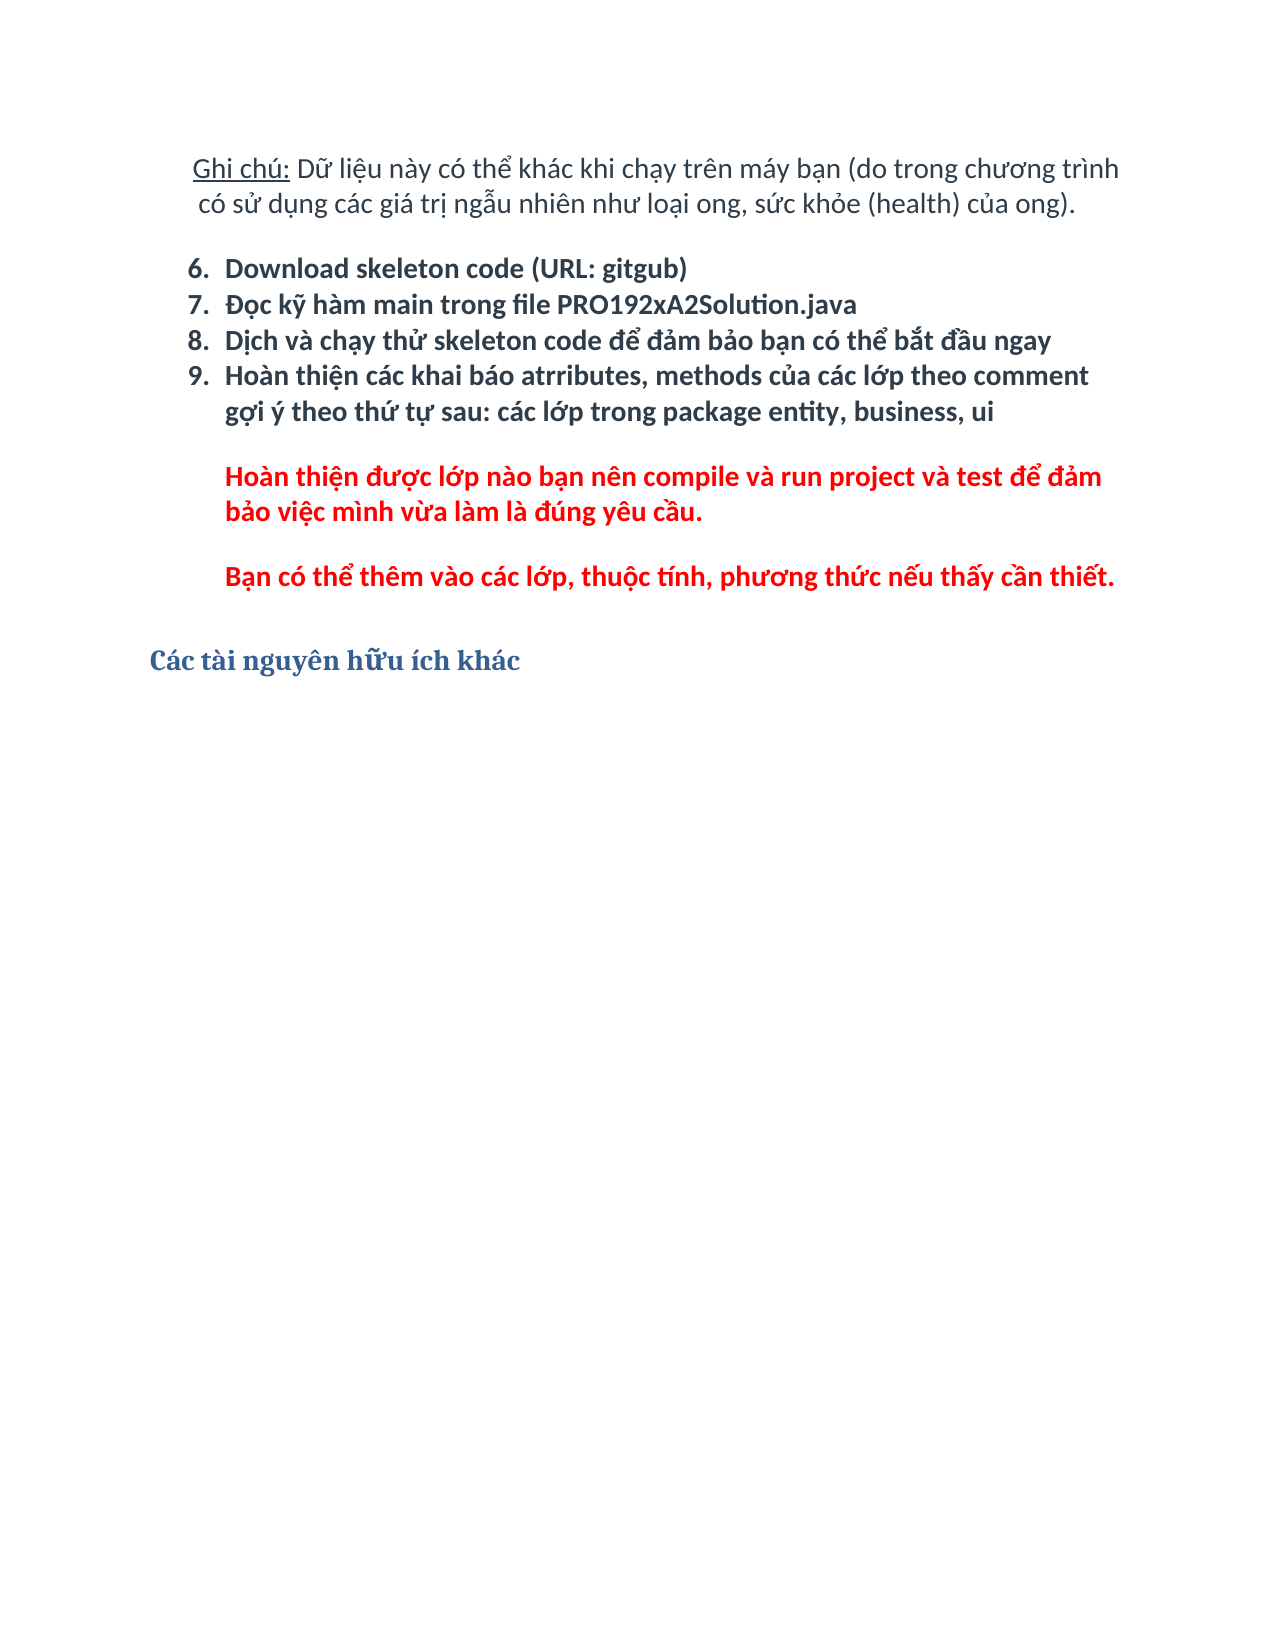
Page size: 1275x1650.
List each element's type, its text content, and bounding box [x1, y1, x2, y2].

list Đọc kỹ hàm main trong file PRO192xA2Solution.java [187, 286, 1125, 322]
list Hoàn thiện các khai báo atrributes, methods của các lớp theo comment gợi ý theo thứ tự sau: các lớp trong package entity, business, ui [187, 357, 1125, 428]
list Hoàn thiện được lớp nào bạn nên compile và run project và test để đảm bảo việc mình vừa làm là đúng yêu cầu. [225, 458, 1125, 529]
list Dịch và chạy thử skeleton code để đảm bảo bạn có thể bắt đầu ngay [187, 322, 1125, 357]
list Bạn có thể thêm vào các lớp, thuộc tính, phương thức nếu thấy cần thiết. [225, 558, 1125, 594]
text Ghi chú: Dữ liệu này có thể khác khi chạy trên máy bạn (do trong chương trình có sử dụng các giá trị ngẫu nhiên như loại ong, sức khỏe (health) của ong). [150, 150, 1125, 221]
subtitle Các tài nguyên hữu ích khác [150, 644, 1125, 677]
list Download skeleton code (URL: gitgub) [187, 250, 1125, 286]
